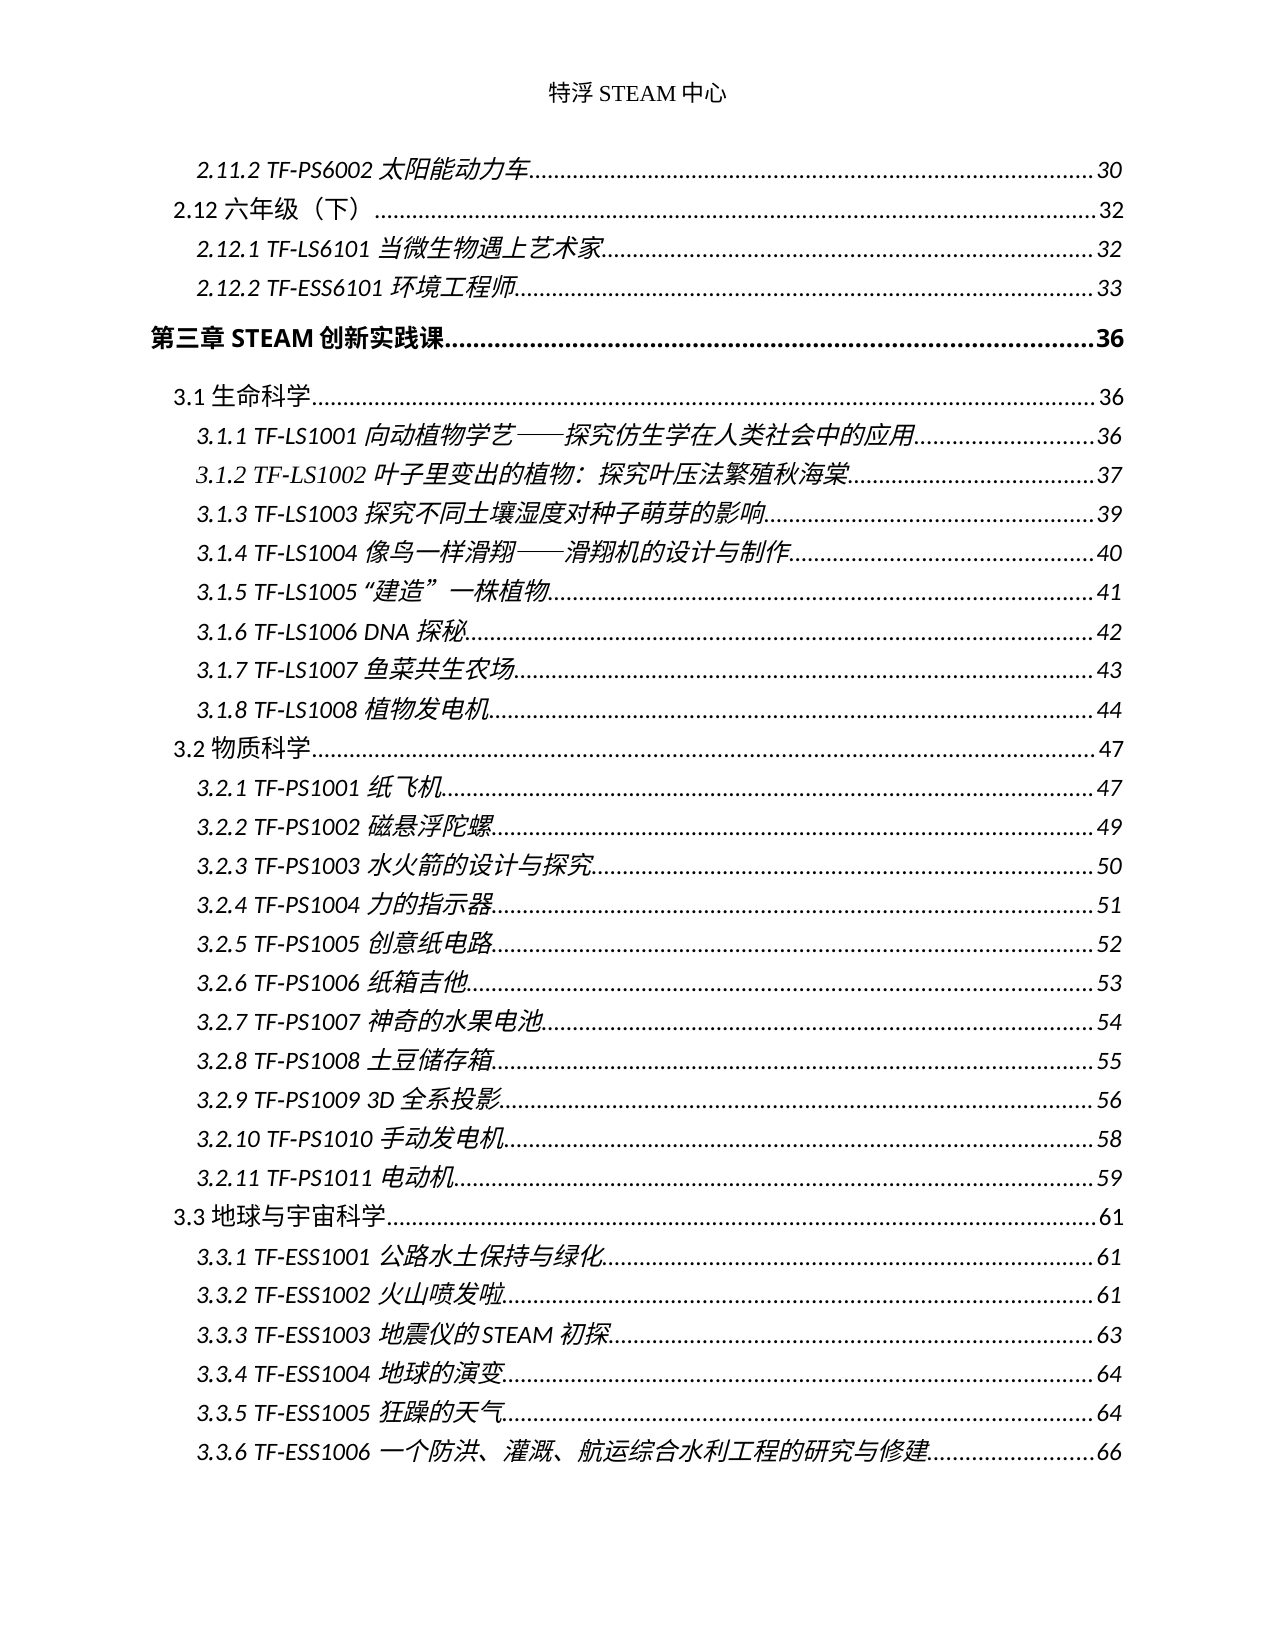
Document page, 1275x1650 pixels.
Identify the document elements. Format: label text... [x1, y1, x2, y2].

text 3.2.2 TF-PS1002 磁悬浮陀螺 49 [196, 806, 1125, 842]
text 3.2.3 TF-PS1003 水火箭的设计与探究 50 [196, 845, 1125, 882]
text 3.2.11 TF-PS1011 电动机 59 [196, 1158, 1125, 1194]
text 3.1.5 TF-LS1005 “建造”一株植物 41 [196, 572, 1125, 608]
text 2.12.2 TF-ESS6101 环境工程师 33 [196, 267, 1125, 303]
text 第三章 STEAM创新实践课 36 [150, 319, 1125, 355]
text 3.2.4 TF-PS1004 力的指示器 51 [196, 884, 1125, 921]
text 3.3.4 TF-ESS1004 地球的演变 64 [196, 1353, 1125, 1389]
text 3.3.6 TF-ESS1006 一个防洪、灌溉、航运综合水利工程的研究与修建 66 [196, 1431, 1125, 1467]
text 3.2.10 TF-PS1010 手动发电机 58 [196, 1119, 1125, 1155]
text 3.3.3 TF-ESS1003 地震仪的STEAM初探 63 [196, 1314, 1125, 1350]
text 3.1 生命科学 36 [173, 377, 1125, 413]
text 3.2.7 TF-PS1007 神奇的水果电池 54 [196, 1002, 1125, 1038]
text 3.2.1 TF-PS1001 纸飞机 47 [196, 767, 1125, 803]
text 3.2.9 TF-PS1009 3D全系投影 56 [196, 1080, 1125, 1116]
text 2.11.2 TF-PS6002 太阳能动力车 30 [196, 150, 1125, 186]
text 3.3.2 TF-ESS1002 火山喷发啦 61 [196, 1275, 1125, 1311]
text 3.1.2 TF-LS1002 叶子里变出的植物：探究叶压法繁殖秋海棠 37 [196, 455, 1125, 491]
text 3.3 地球与宇宙科学 61 [173, 1197, 1125, 1233]
text 3.1.1 TF-LS1001 向动植物学艺——探究仿生学在人类社会中的应用 36 [196, 416, 1125, 452]
text 3.2.6 TF-PS1006 纸箱吉他 53 [196, 962, 1125, 999]
text 3.1.3 TF-LS1003 探究不同土壤湿度对种子萌芽的影响 39 [196, 494, 1125, 530]
text 3.1.4 TF-LS1004 像鸟一样滑翔——滑翔机的设计与制作 40 [196, 533, 1125, 569]
text 3.1.8 TF-LS1008 植物发电机 44 [196, 689, 1125, 725]
text 2.12 六年级（下） 32 [173, 189, 1125, 225]
text 3.3.1 TF-ESS1001 公路水土保持与绿化 61 [196, 1236, 1125, 1272]
text 3.2.8 TF-PS1008 土豆储存箱 55 [196, 1041, 1125, 1077]
text 3.2.5 TF-PS1005 创意纸电路 52 [196, 923, 1125, 960]
text 3.1.7 TF-LS1007 鱼菜共生农场 43 [196, 650, 1125, 686]
text 2.12.1 TF-LS6101 当微生物遇上艺术家 32 [196, 228, 1125, 264]
text 3.3.5 TF-ESS1005 狂躁的天气 64 [196, 1392, 1125, 1428]
text 3.2 物质科学 47 [173, 728, 1125, 764]
text 3.1.6 TF-LS1006 DNA探秘 42 [196, 611, 1125, 647]
